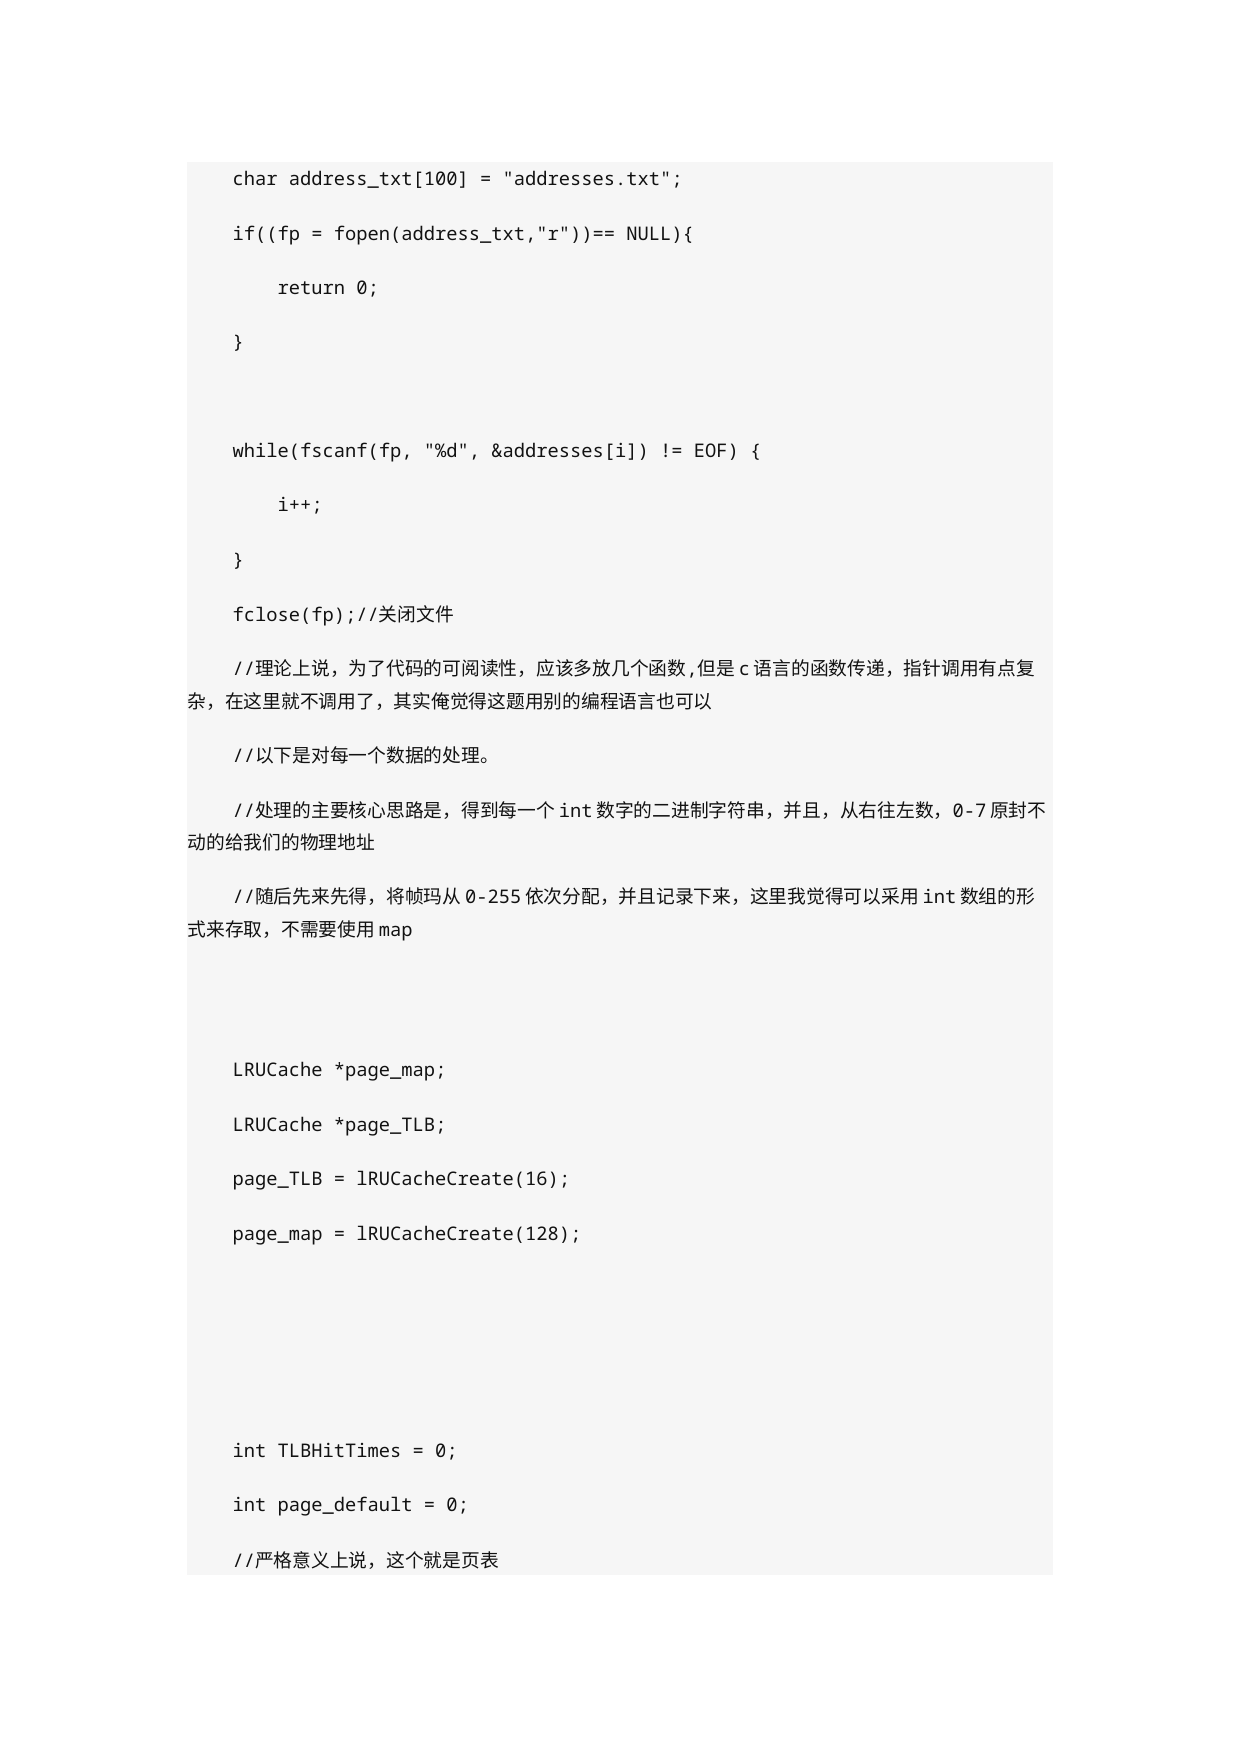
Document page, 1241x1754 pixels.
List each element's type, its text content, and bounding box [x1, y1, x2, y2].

text //处理的主要核心思路是，得到每一个int数字的二进制字符串，并且，从右往左数，0-7原封不动的给我们的物理地址 [187, 793, 1053, 858]
text page_TLB = lRUCacheCreate(16); [187, 1162, 1053, 1194]
text //理论上说，为了代码的可阅读性，应该多放几个函数,但是c语言的函数传递，指针调用有点复杂，在这里就不调用了，其实俺觉得这题用别的编程语言也可以 [187, 651, 1053, 716]
text i++; [187, 488, 1053, 521]
text int page_default = 0; [187, 1488, 1053, 1521]
text } [187, 325, 1053, 358]
text } [187, 543, 1053, 575]
text char address_txt[100] = "addresses.txt"; [187, 162, 1053, 194]
text int TLBHitTimes = 0; [187, 1434, 1053, 1466]
text if((fp = fopen(address_txt,"r"))== NULL){ [187, 216, 1053, 249]
text page_map = lRUCacheCreate(128); [187, 1216, 1053, 1249]
text //随后先来先得，将帧玛从0-255依次分配，并且记录下来，这里我觉得可以采用int数组的形式来存取，不需要使用map [187, 879, 1053, 944]
text //以下是对每一个数据的处理。 [187, 738, 1053, 771]
text return 0; [187, 271, 1053, 303]
text //严格意义上说，这个就是页表 [187, 1543, 1053, 1575]
text while(fscanf(fp, "%d", &addresses[i]) != EOF) { [187, 434, 1053, 466]
text LRUCache *page_TLB; [187, 1108, 1053, 1140]
text fclose(fp);//关闭文件 [187, 597, 1053, 629]
text LRUCache *page_map; [187, 1053, 1053, 1086]
